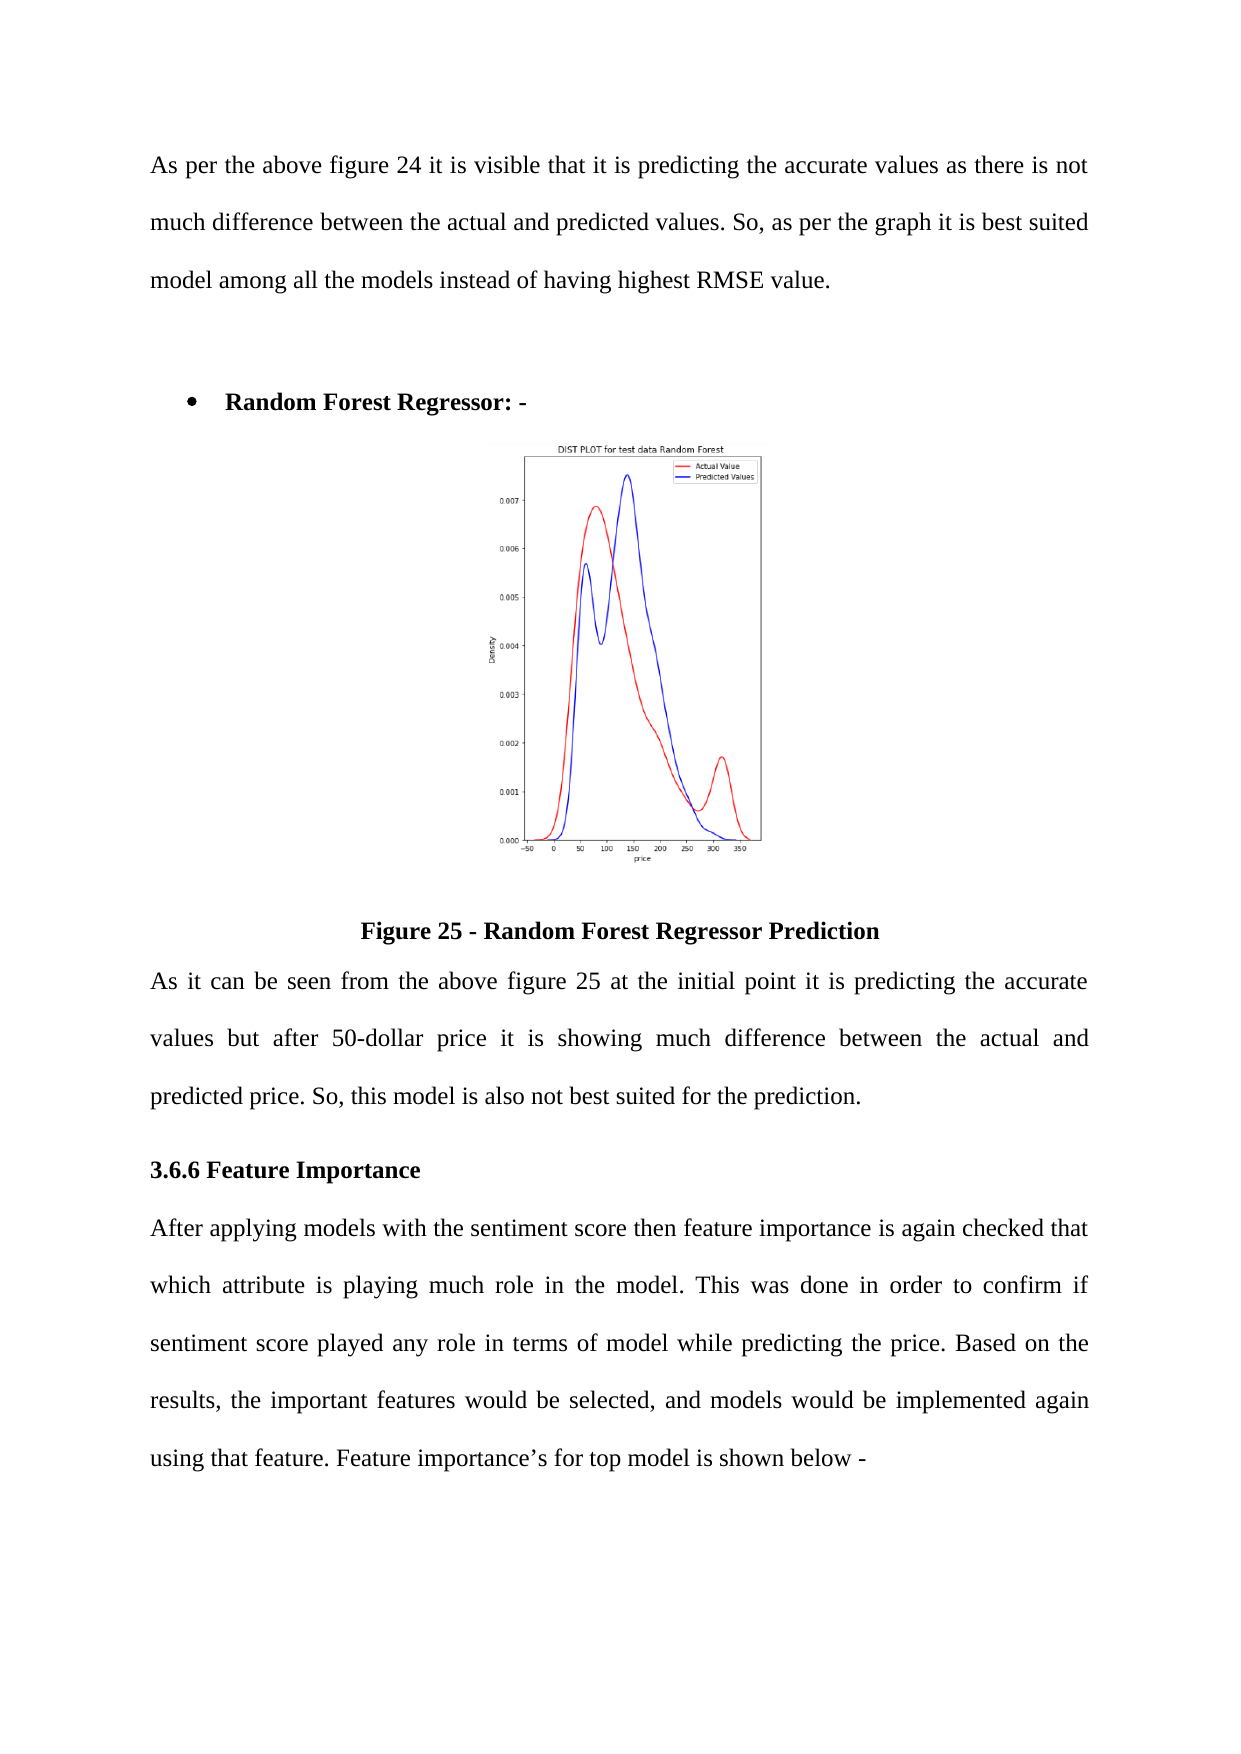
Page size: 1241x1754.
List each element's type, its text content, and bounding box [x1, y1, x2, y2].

list Random Forest Regressor: - [187, 387, 1090, 416]
subtitle 3.6.6 Feature Importance [150, 1155, 1090, 1184]
text After applying models with the sentiment score then feature importance is again checked that which attribute is playing much role in the model. This was done in order to confirm if sentiment score played any role in terms of model while predicting the price. Based on the results, the important features would be selected, and models would be implemented again using that feature. Feature importance’s for top model is shown below - [150, 1213, 1090, 1471]
picture [482, 442, 773, 868]
text As per the above figure 24 it is visible that it is predicting the accurate values as there is not much difference between the actual and predicted values. So, as per the graph it is best suited model among all the models instead of having highest RMSE value. [150, 150, 1090, 294]
text As it can be seen from the above figure 25 at the initial point it is predicting the accurate values but after 50-dollar price it is showing much difference between the actual and predicted price. So, this model is also not best suited for the prediction. [150, 966, 1090, 1110]
text Figure 25 - Random Forest Regressor Prediction [150, 916, 1090, 945]
